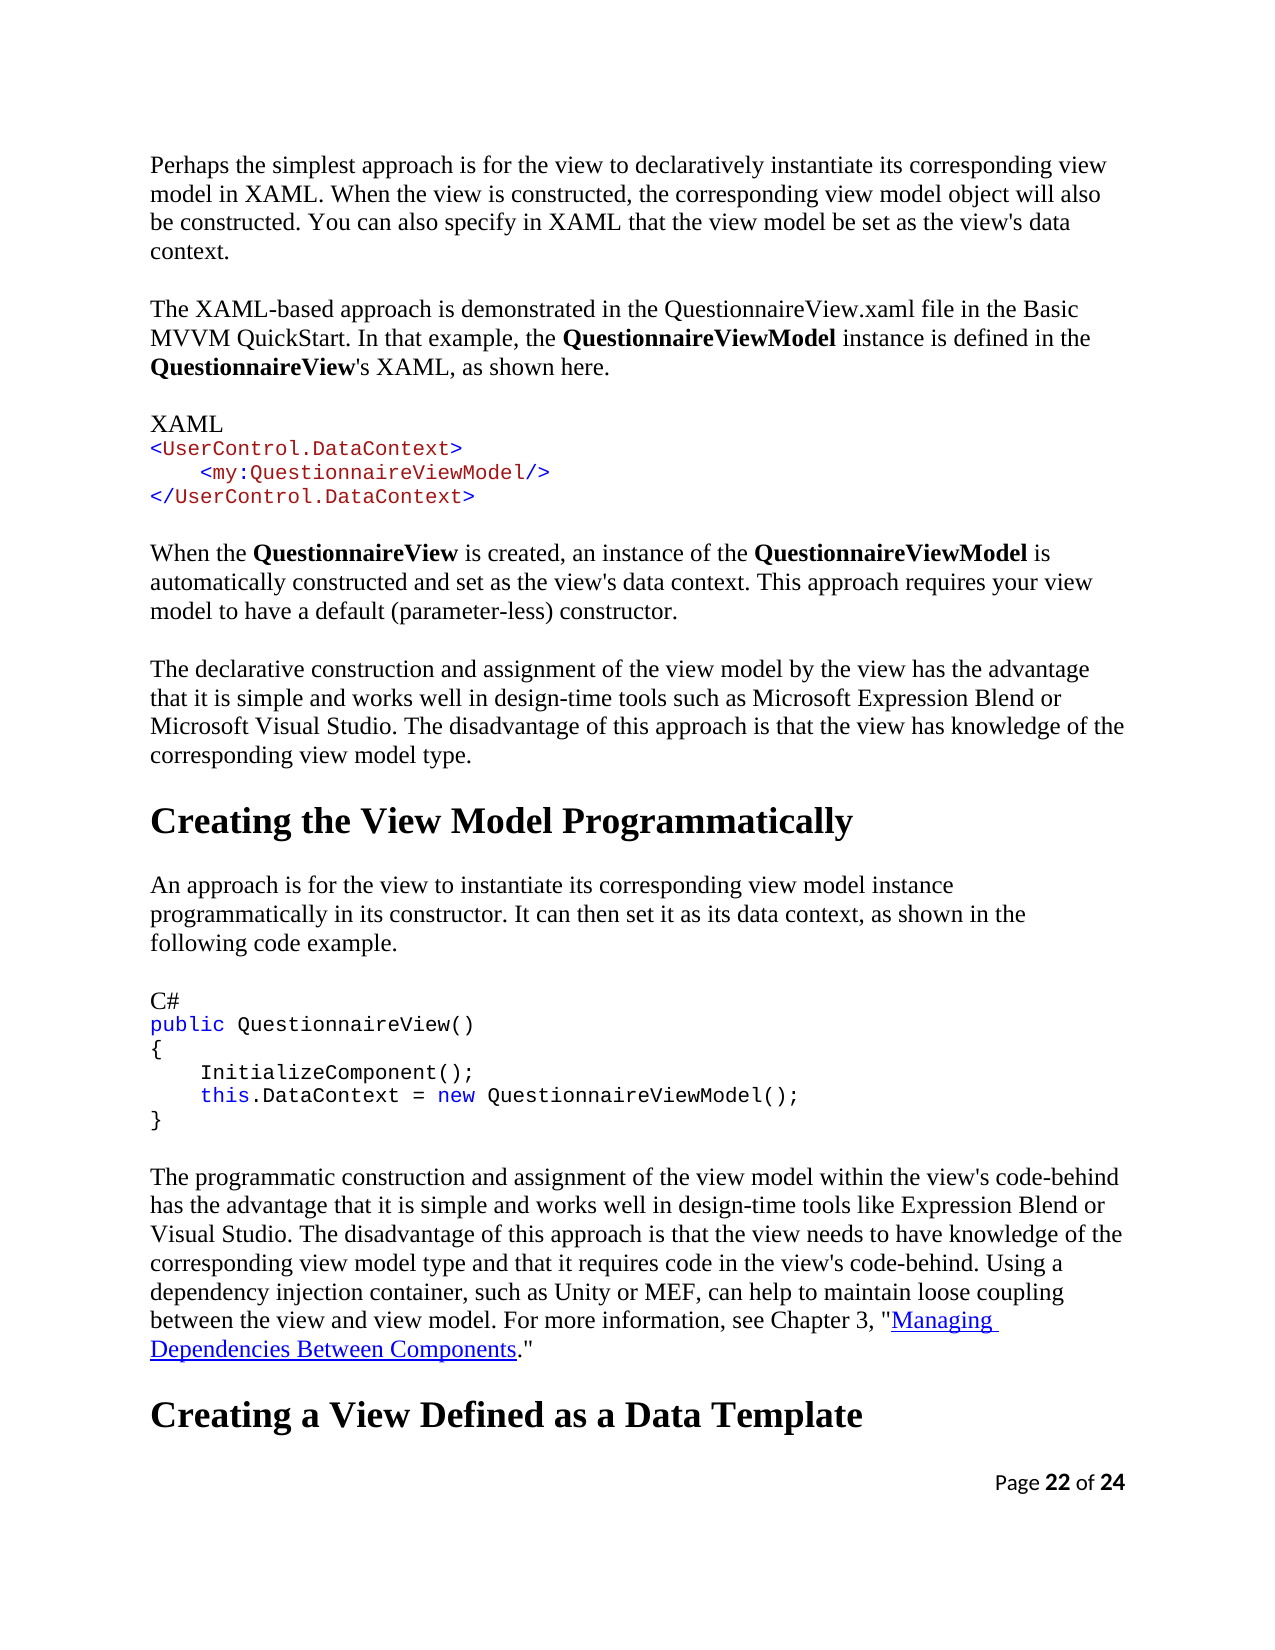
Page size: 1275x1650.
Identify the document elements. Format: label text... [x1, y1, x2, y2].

text An approach is for the view to instantiate its corresponding view model instance programmatically in its constructor. It can then set it as its data context, as shown in the following code example. [150, 870, 1125, 957]
text Perhaps the simplest approach is for the view to declaratively instantiate its corresponding view model in XAML. When the view is constructed, the corresponding view model object will also be constructed. You can also specify in XAML that the view model be set as the view's data context. [150, 150, 1125, 265]
text Creating a View Defined as a Data Template [150, 1392, 1125, 1435]
text } [150, 1109, 1125, 1133]
text C# [150, 986, 1125, 1014]
text The declarative construction and assignment of the view model by the view has the advantage that it is simple and works well in design-time tools such as Microsoft Expression Blend or Microsoft Visual Studio. The disadvantage of this approach is that the view has knowledge of the corresponding view model type. [150, 654, 1125, 769]
text this.DataContext = new QuestionnaireViewModel(); [150, 1085, 1125, 1109]
text XAML [150, 409, 1125, 438]
text When the QuestionnaireView is created, an instance of the QuestionnaireViewModel is automatically constructed and set as the view's data context. This approach requires your view model to have a default (parameter-less) constructor. [150, 538, 1125, 625]
text The XAML-based approach is demonstrated in the QuestionnaireView.xaml file in the Basic MVVM QuickStart. In that example, the QuestionnaireViewModel instance is defined in the QuestionnaireView's XAML, as shown here. [150, 294, 1125, 380]
text InitializeComponent(); [150, 1062, 1125, 1085]
text <UserControl.DataContext> [150, 438, 1125, 462]
text </UserControl.DataContext> [150, 486, 1125, 509]
text <my:QuestionnaireViewModel/> [150, 462, 1125, 486]
text The programmatic construction and assignment of the view model within the view's code-behind has the advantage that it is simple and works well in design-time tools like Expression Blend or Visual Studio. The disadvantage of this approach is that the view needs to have knowledge of the corresponding view model type and that it requires code in the view's code-behind. Using a dependency injection container, such as Unity or MEF, can help to maintain loose coupling between the view and view model. For more information, see Chapter 3, "Managing Dependencies Between Components." [150, 1162, 1125, 1363]
text public QuestionnaireView() [150, 1014, 1125, 1038]
text { [150, 1038, 1125, 1062]
text Creating the View Model Programmatically [150, 798, 1125, 841]
